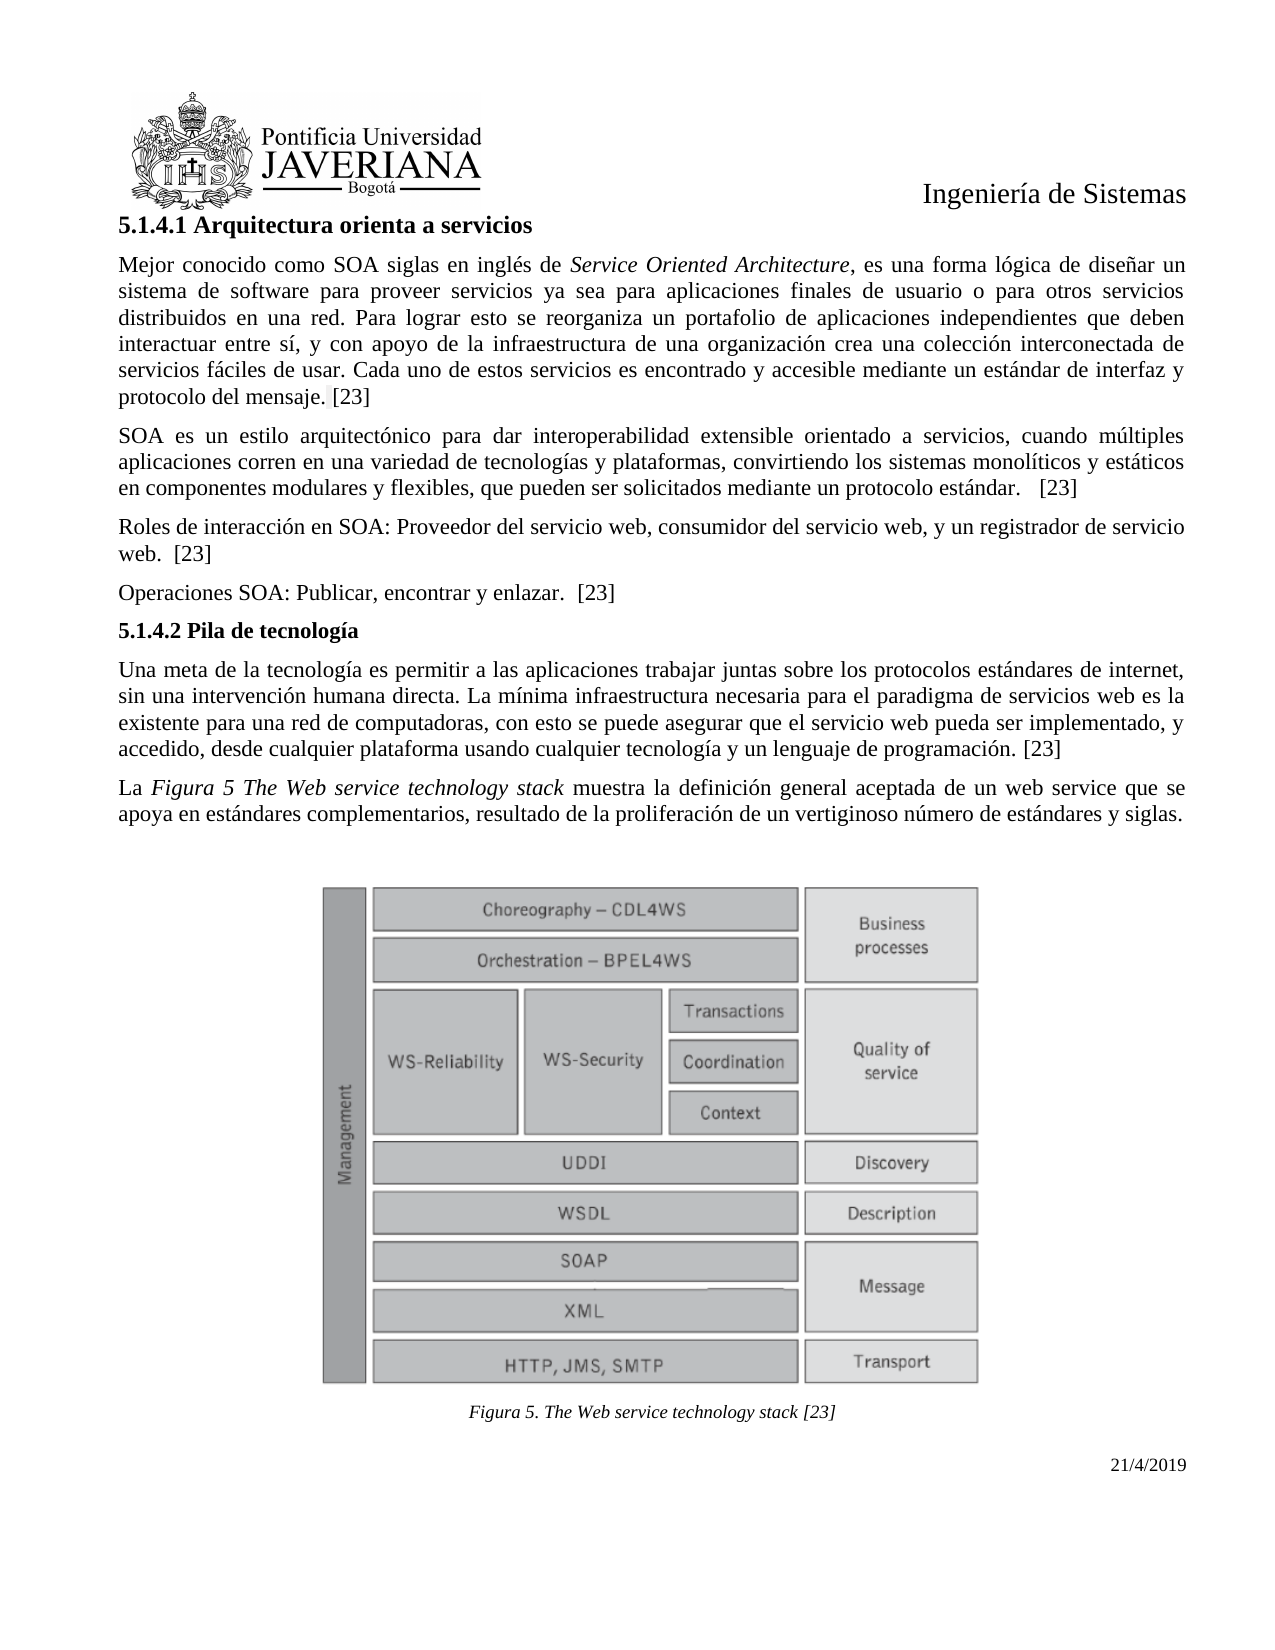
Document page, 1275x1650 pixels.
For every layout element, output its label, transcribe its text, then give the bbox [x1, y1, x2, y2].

subtitle 5.1.4.1 Arquitectura orienta a servicios [118, 210, 1186, 239]
text Figura 5. The Web service technology stack [23] [118, 1401, 1186, 1422]
text 5.1.4.2 Pila de tecnología [118, 617, 1186, 644]
picture [131, 92, 482, 210]
text Mejor conocido como SOA siglas en inglés de Service Oriented Architecture, es una forma lógica de diseñar un sistema de software para proveer servicios ya sea para aplicaciones finales de usuario o para otros servicios distribuidos en una red. Para lograr esto se reorganiza un portafolio de aplicaciones independientes que deben interactuar entre sí, y con apoyo de la infraestructura de una organización crea una colección interconectada de servicios fáciles de usar. Cada uno de estos servicios es encontrado y accesible mediante un estándar de interfaz y protocolo del mensaje. [23] [118, 251, 1186, 409]
text La Figura 5 The Web service technology stack muestra la definición general aceptada de un web service que se apoya en estándares complementarios, resultado de la proliferación de un vertiginoso número de estándares y siglas. [118, 774, 1186, 827]
picture [317, 878, 988, 1389]
text SOA es un estilo arquitectónico para dar interoperabilidad extensible orientado a servicios, cuando múltiples aplicaciones corren en una variedad de tecnologías y plataformas, convirtiendo los sistemas monolíticos y estáticos en componentes modulares y flexibles, que pueden ser solicitados mediante un protocolo estándar. [23] [118, 422, 1186, 501]
text Roles de interacción en SOA: Proveedor del servicio web, consumidor del servicio web, y un registrador de servicio web. [23] [118, 513, 1186, 566]
text Operaciones SOA: Publicar, encontrar y enlazar. [23] [118, 578, 1186, 605]
text Una meta de la tecnología es permitir a las aplicaciones trabajar juntas sobre los protocolos estándares de internet, sin una intervención humana directa. La mínima infraestructura necesaria para el paradigma de servicios web es la existente para una red de computadoras, con esto se puede asegurar que el servicio web pueda ser implementado, y accedido, desde cualquier plataforma usando cualquier tecnología y un lenguaje de programación. [23] [118, 656, 1186, 762]
